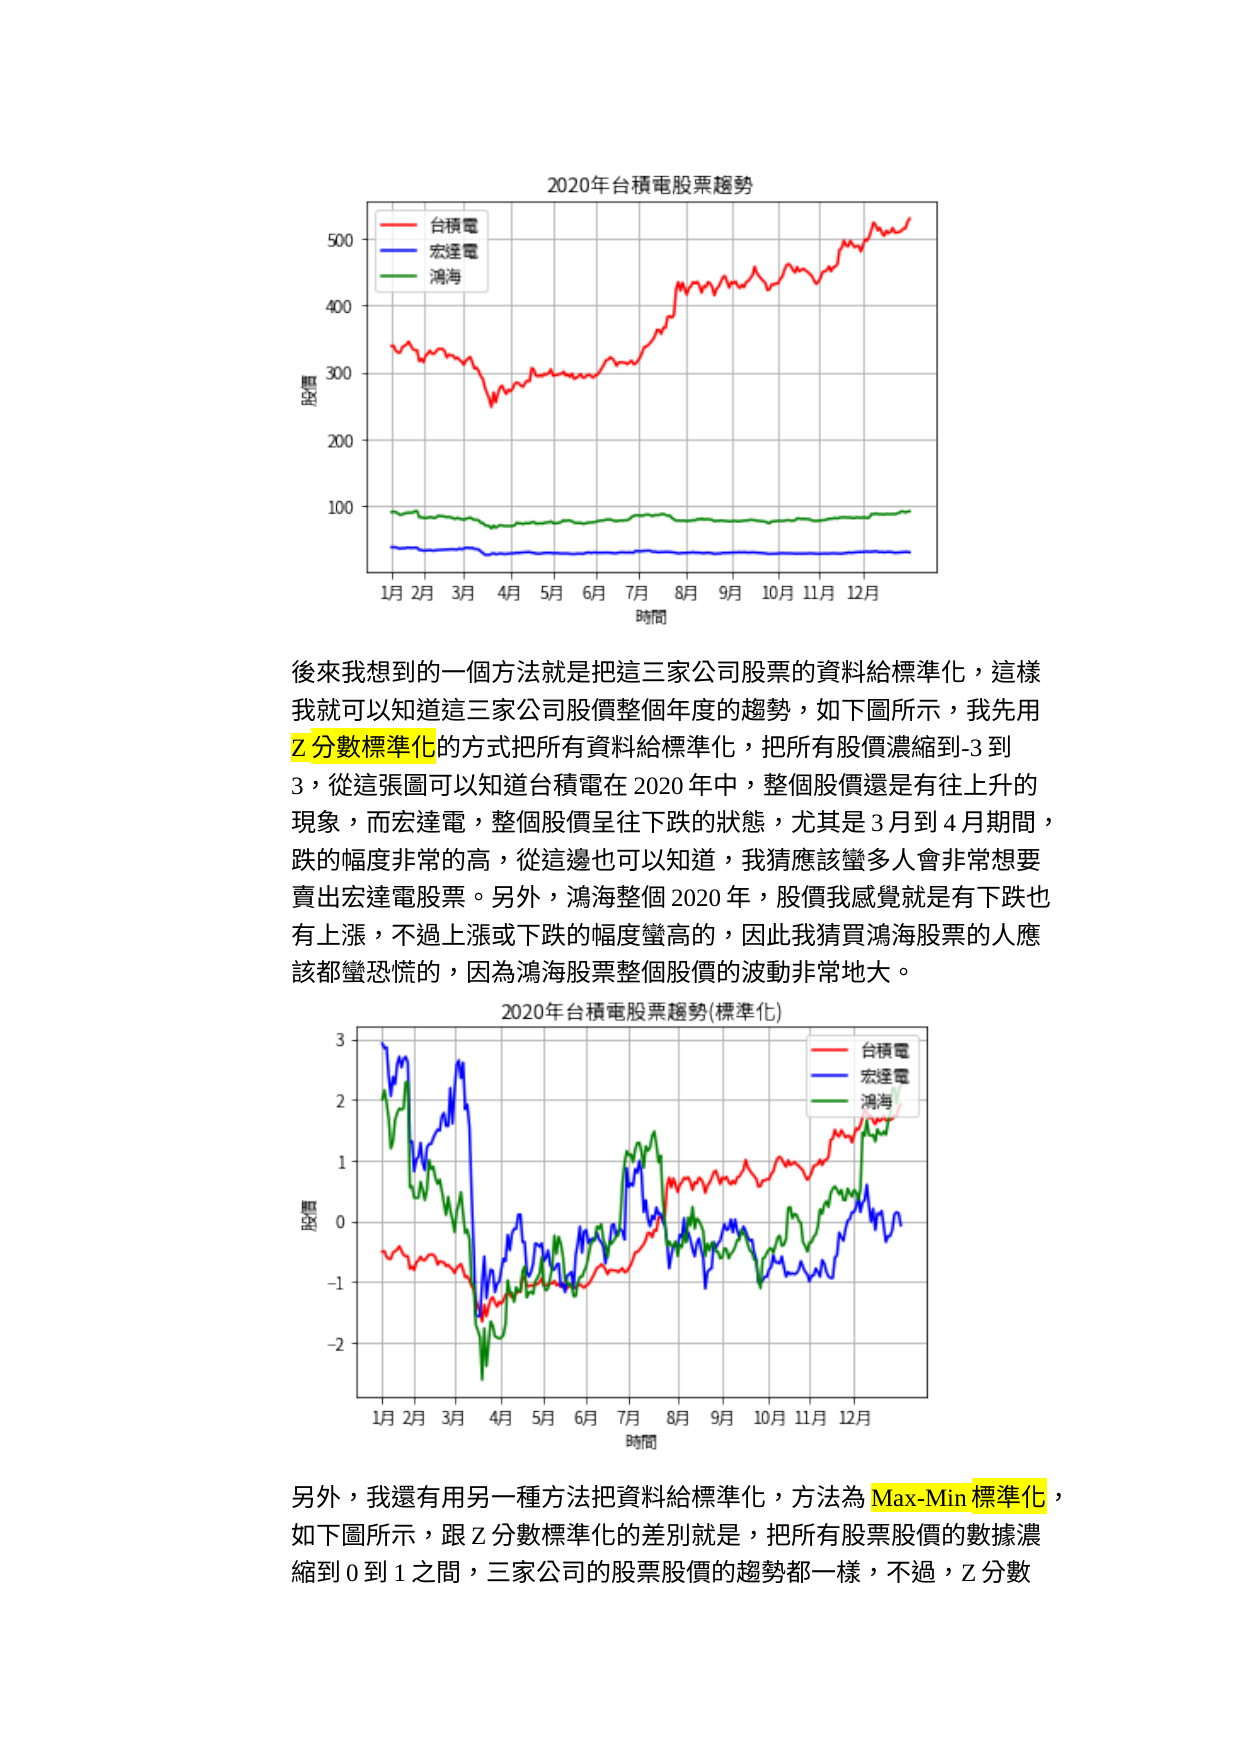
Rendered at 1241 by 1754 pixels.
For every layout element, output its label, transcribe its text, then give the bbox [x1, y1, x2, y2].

list 後來我想到的一個方法就是把這三家公司股票的資料給標準化，這樣我就可以知道這三家公司股價整個年度的趨勢，如下圖所示，我先用Z分數標準化的方式把所有資料給標準化，把所有股價濃縮到-3到3，從這張圖可以知道台積電在2020年中，整個股價還是有往上升的現象，而宏達電，整個股價呈往下跌的狀態，尤其是3月到4月期間，跌的幅度非常的高，從這邊也可以知道，我猜應該蠻多人會非常想要賣出宏達電股票。另外，鴻海整個2020年，股價我感覺就是有下跌也有上漲，不過上漲或下跌的幅度蠻高的，因此我猜買鴻海股票的人應該都蠻恐慌的，因為鴻海股票整個股價的波動非常地大。 [291, 652, 1053, 989]
picture [290, 989, 939, 1462]
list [291, 1477, 1053, 1589]
picture [290, 164, 947, 637]
